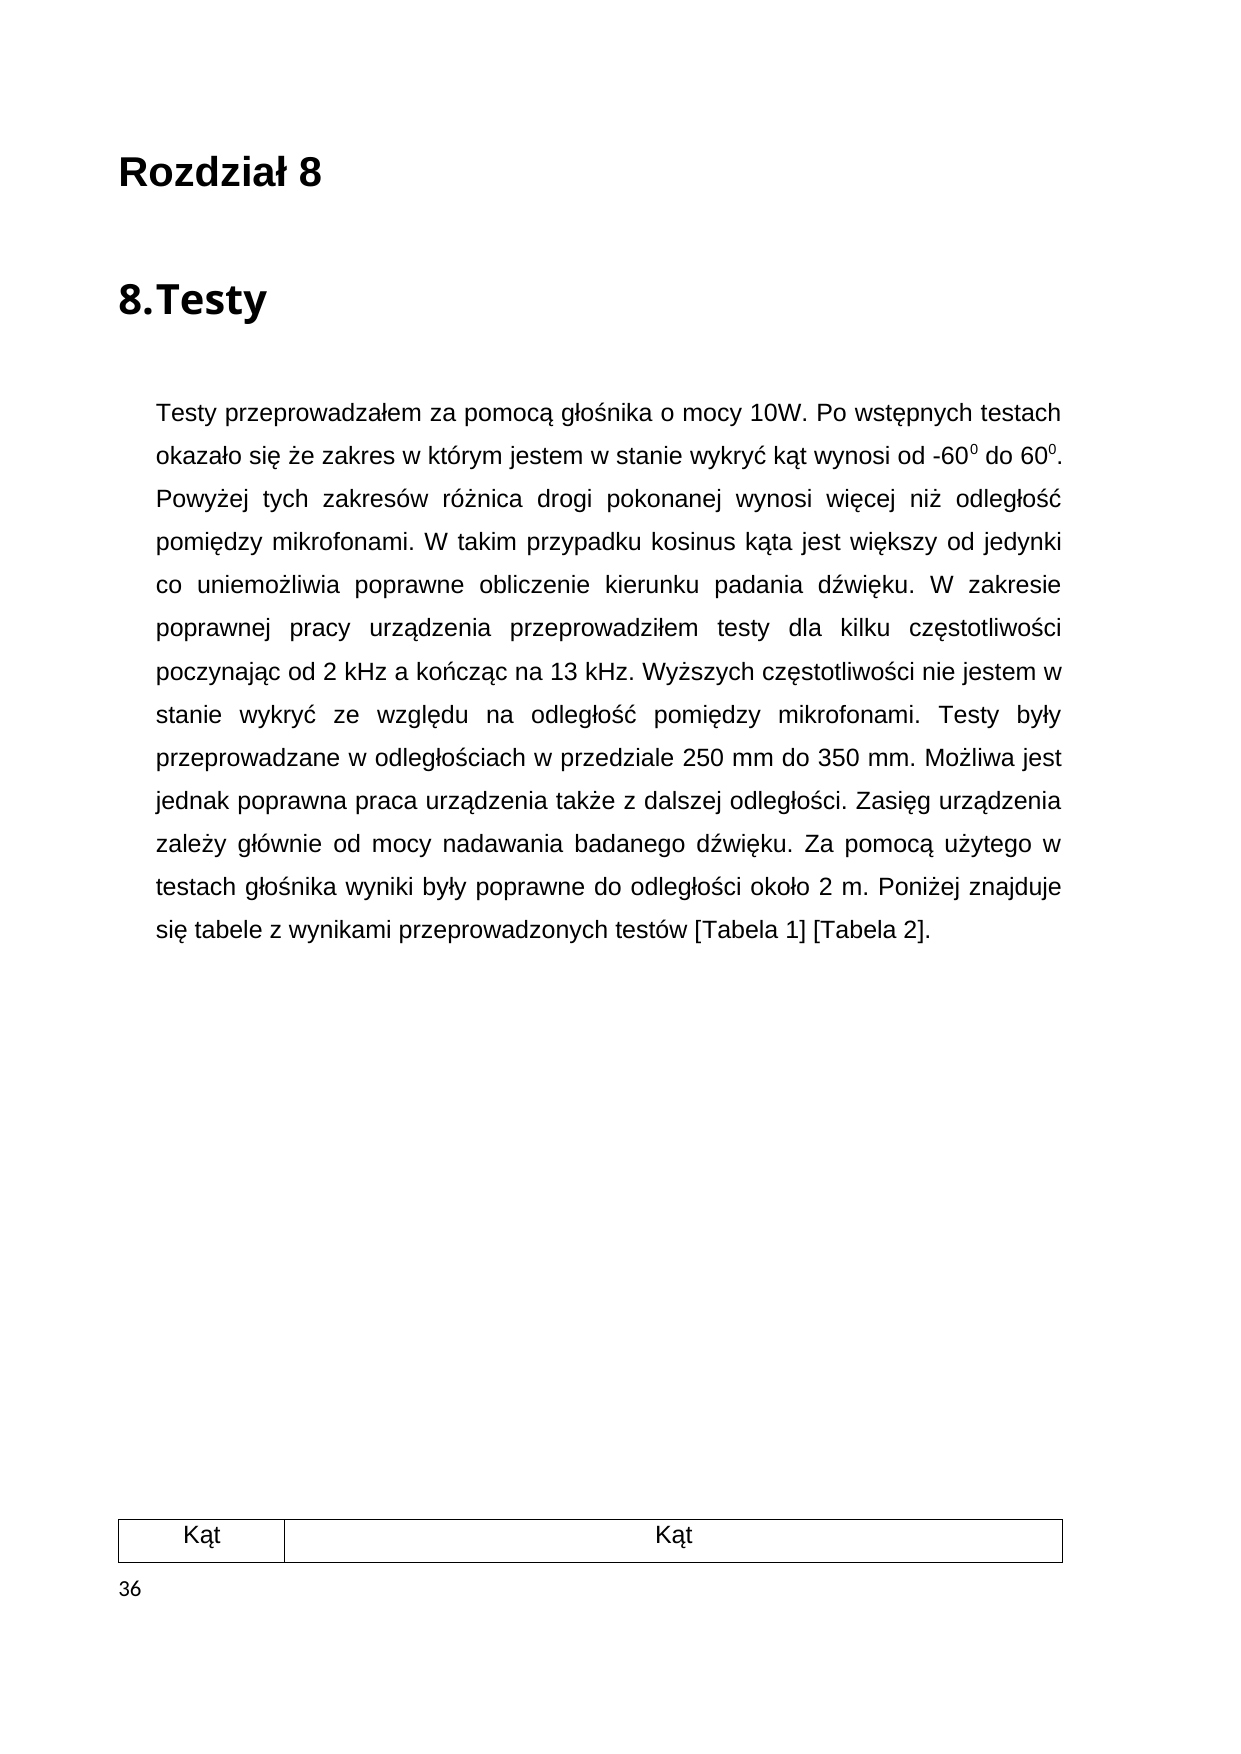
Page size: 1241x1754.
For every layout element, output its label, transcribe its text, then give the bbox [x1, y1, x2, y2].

table_header Kąt rzeczywisty: [119, 1520, 284, 1562]
table_header Kąt zmierzony: [285, 1520, 1062, 1562]
text Testy przeprowadzałem za pomocą głośnika o mocy 10W. Po wstępnych testach okazało się że zakres w którym jestem w stanie wykryć kąt wynosi od -600 do 600. Powyżej tych zakresów różnica drogi pokonanej wynosi więcej niż odległość pomiędzy mikrofonami. W takim przypadku kosinus kąta jest większy od jedynki co uniemożliwia poprawne obliczenie kierunku padania dźwięku. W zakresie poprawnej pracy urządzenia przeprowadziłem testy dla kilku częstotliwości poczynając od 2 kHz a kończąc na 13 kHz. Wyższych częstotliwości nie jestem w stanie wykryć ze względu na odległość pomiędzy mikrofonami. Testy były przeprowadzane w odległościach w przedziale 250 mm do 350 mm. Możliwa jest jednak poprawna praca urządzenia także z dalszej odległości. Zasięg urządzenia zależy głównie od mocy nadawania badanego dźwięku. Za pomocą użytego w testach głośnika wyniki były poprawne do odległości około 2 m. Poniżej znajduje się tabele z wynikami przeprowadzonych testów [Tabela 1] [Tabela 2]. [156, 398, 1063, 944]
subtitle Testy [118, 269, 1063, 326]
text Rozdział 8 [118, 148, 1063, 196]
